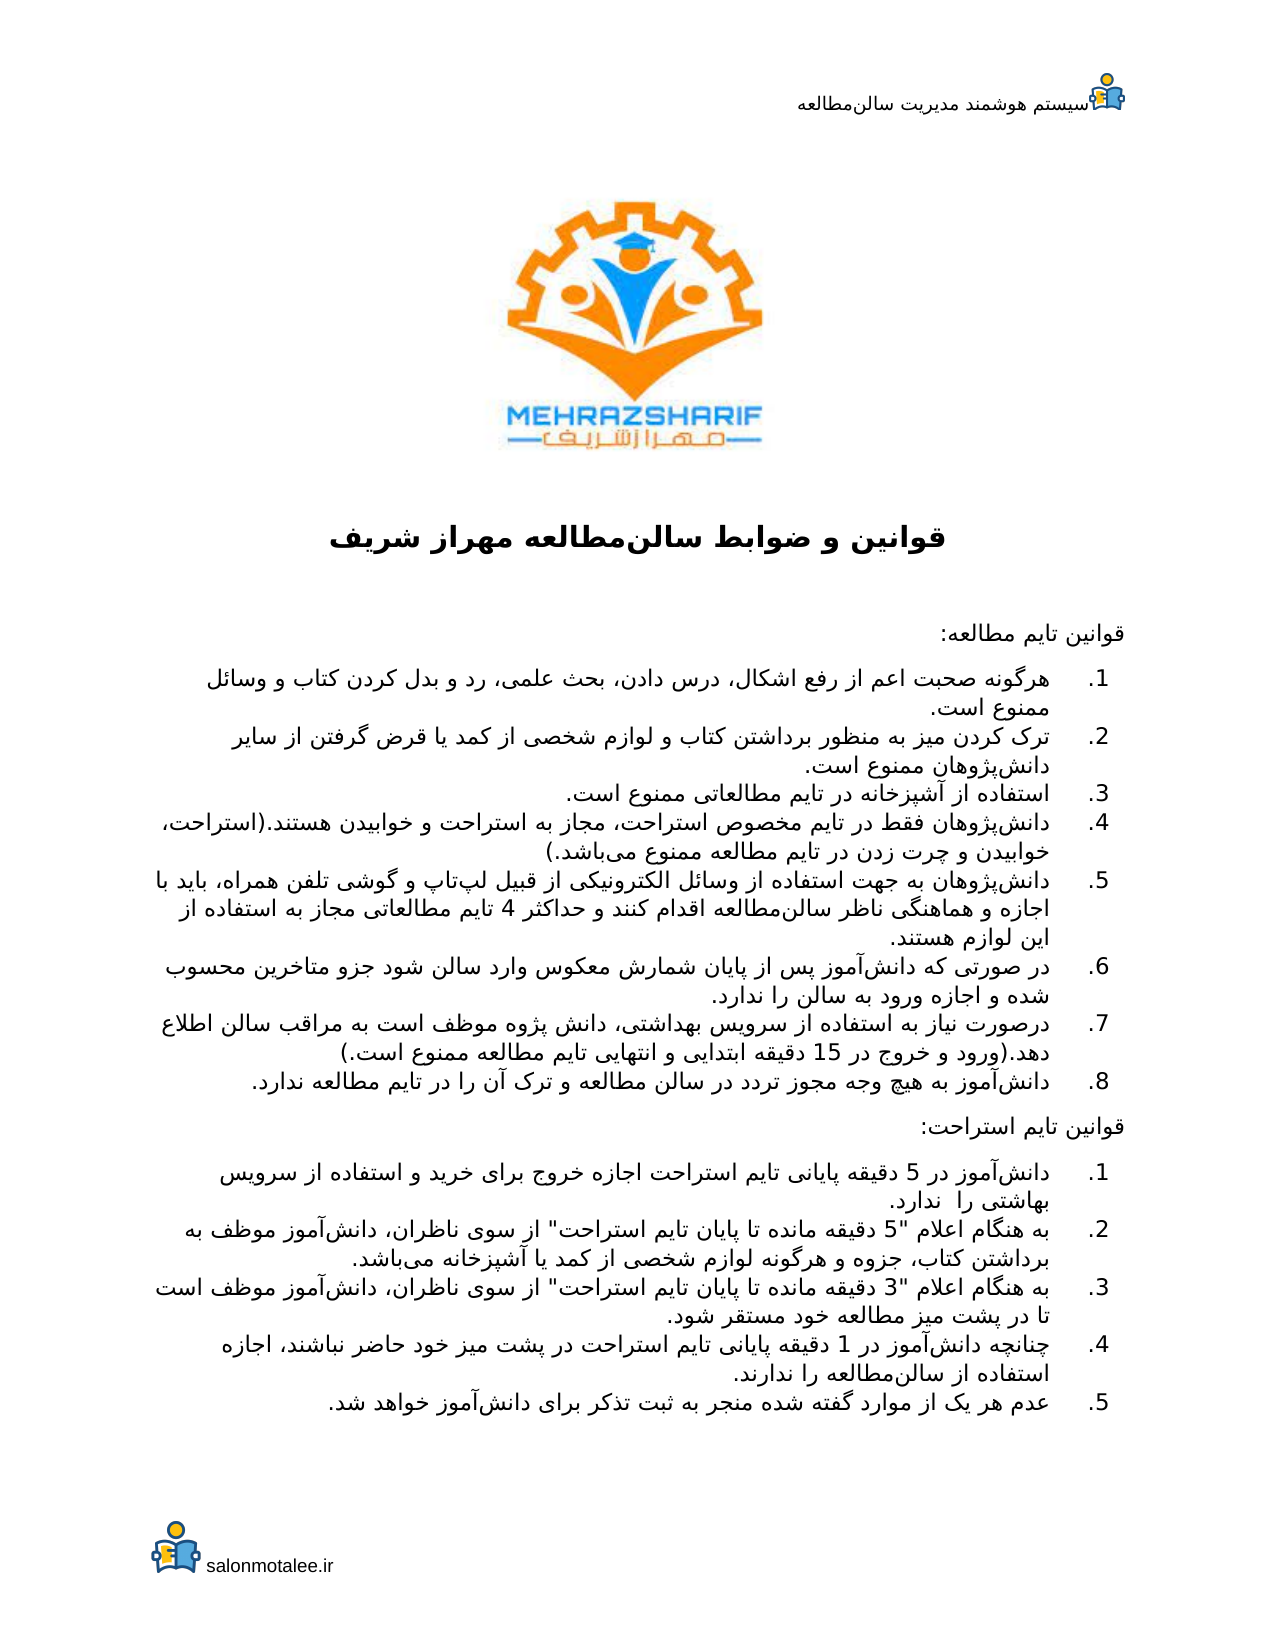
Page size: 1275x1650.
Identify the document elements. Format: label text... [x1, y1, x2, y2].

list دانش‌آموز در 5 دقیقه پایانی تایم استراحت اجازه خروج برای خرید و استفاده از سرویس بهاشتی را ندارد. [150, 1159, 1087, 1214]
picture [1088, 73, 1125, 110]
text قوانین و ضوابط سالن‌مطالعه مهراز شریف [150, 520, 1125, 554]
list استفاده از آشپزخانه در تایم مطالعاتی ممنوع است. [150, 781, 1087, 807]
list در صورتی که دانش‌آموز پس از پایان شمارش معکوس وارد سالن شود جزو متاخرین محسوب شده و اجازه ورود به سالن را ندارد. [150, 953, 1087, 1008]
list دانش‌پژوهان به جهت استفاده از وسائل الکترونیکی از قبیل لپ‌تاپ و گوشی تلفن همراه، باید با اجازه و هماهنگی ناظر سالن‌مطالعه اقدام کنند و حداکثر 4 تایم مطالعاتی مجاز به استفاده از این لوازم هستند. [150, 867, 1087, 951]
list چنانچه دانش‌آموز در 1 دقیقه پایانی تایم استراحت در پشت میز خود حاضر نباشند، اجازه استفاده از سالن‌مطالعه را ندارند. [150, 1331, 1087, 1387]
list به هنگام اعلام "5 دقیقه مانده تا پایان تایم استراحت" از سوی ناظران، دانش‌آموز موظف به برداشتن کتاب، جزوه و هرگونه لوازم شخصی از کمد یا آشپزخانه می‌باشد. [150, 1216, 1087, 1272]
text قوانین تایم مطالعه: [150, 620, 1125, 647]
text قوانین تایم استراحت: [150, 1113, 1125, 1140]
list درصورت نیاز به استفاده از سرویس بهداشتی، دانش پژوه موظف است به مراقب سالن اطلاع دهد.(ورود و خروج در 15 دقیقه ابتدایی و انتهایی تایم مطالعه ممنوع است.) [150, 1011, 1087, 1066]
list دانش‌آموز به هیچ وجه مجوز تردد در سالن مطالعه و ترک آن را در تایم مطالعه ندارد. [150, 1068, 1087, 1095]
picture [150, 1521, 202, 1573]
list ترک کردن میز به منظور برداشتن کتاب و لوازم شخصی از کمد یا قرض گرفتن از سایر دانش‌پژوهان ممنوع است. [150, 723, 1087, 778]
list هرگونه صحبت اعم از رفع اشکال، درس دادن، بحث علمی، رد و بدل کردن کتاب و وسائل ممنوع است. [150, 666, 1087, 721]
picture [462, 150, 814, 502]
list عدم هر یک از موارد گفته شده منجر به ثبت تذکر برای دانش‌آموز خواهد شد. [150, 1389, 1087, 1416]
list دانش‌پژوهان فقط در تایم مخصوص استراحت، مجاز به استراحت و خوابیدن هستند.(استراحت، خوابیدن و چرت زدن در تایم مطالعه ممنوع می‌باشد.) [150, 809, 1087, 865]
list به هنگام اعلام "3 دقیقه مانده تا پایان تایم استراحت" از سوی ناظران، دانش‌آموز موظف است تا در پشت میز مطالعه خود مستقر شود. [150, 1274, 1087, 1329]
